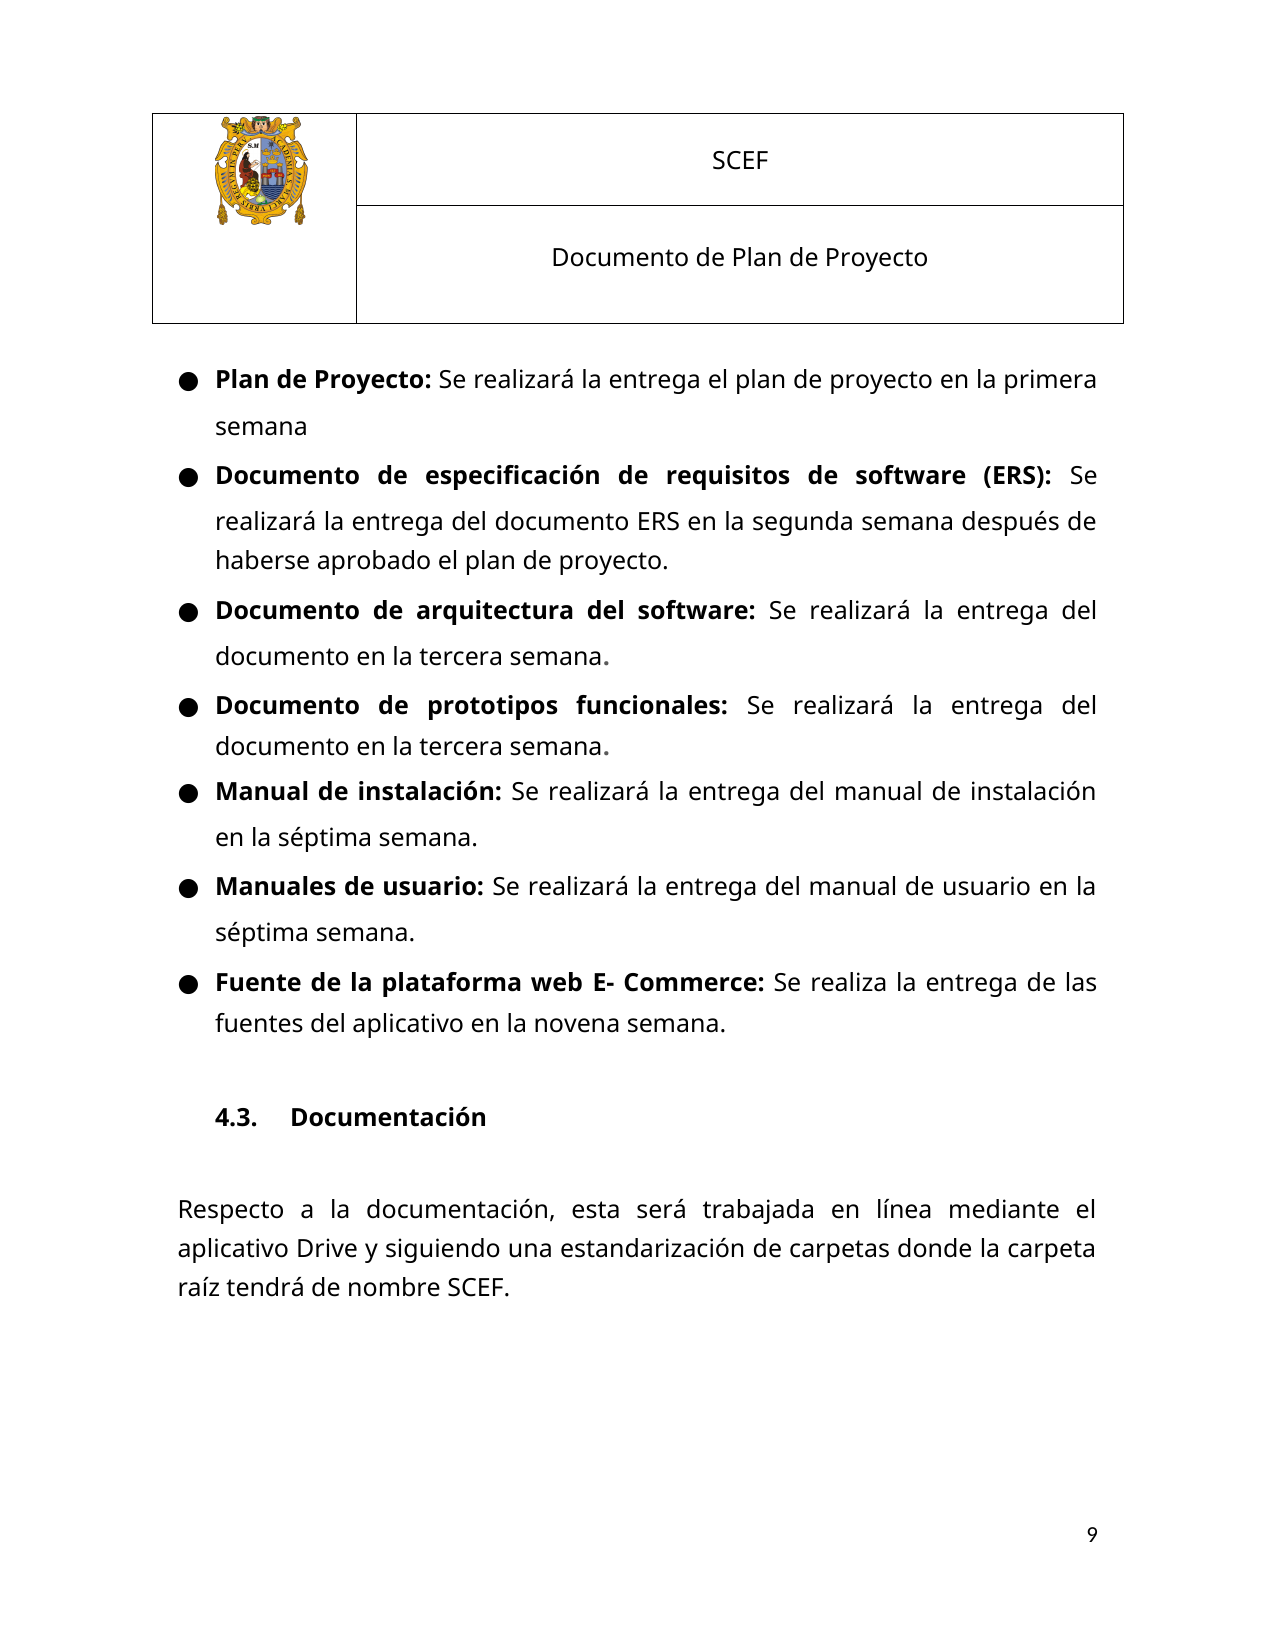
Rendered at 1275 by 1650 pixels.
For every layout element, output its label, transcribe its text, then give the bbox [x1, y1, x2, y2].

list Fuente de la plataforma web E- Commerce: Se realiza la entrega de las fuentes del aplicativo en la novena semana. [177, 954, 1098, 1039]
list Manual de instalación: Se realizará la entrega del manual de instalación en la séptima semana. [177, 763, 1098, 853]
list Plan de Proyecto: Se realizará la entrega el plan de proyecto en la primera semana [177, 352, 1098, 442]
list Documento de especificación de requisitos de software (ERS): Se realizará la entrega del documento ERS en la segunda semana después de haberse aprobado el plan de proyecto. [177, 447, 1098, 577]
picture [215, 116, 308, 225]
list Documento de prototipos funcionales: Se realizará la entrega del documento en la tercera semana. [177, 678, 1098, 763]
list Manuales de usuario: Se realizará la entrega del manual de usuario en la séptima semana. [177, 858, 1098, 949]
list Documento de arquitectura del software: Se realizará la entrega del documento en la tercera semana. [177, 582, 1098, 672]
text Respecto a la documentación, esta será trabajada en línea mediante el aplicativo Drive y siguiendo una estandarización de carpetas donde la carpeta raíz tendrá de nombre SCEF. [177, 1191, 1098, 1304]
subtitle Documentación [215, 1099, 1098, 1133]
